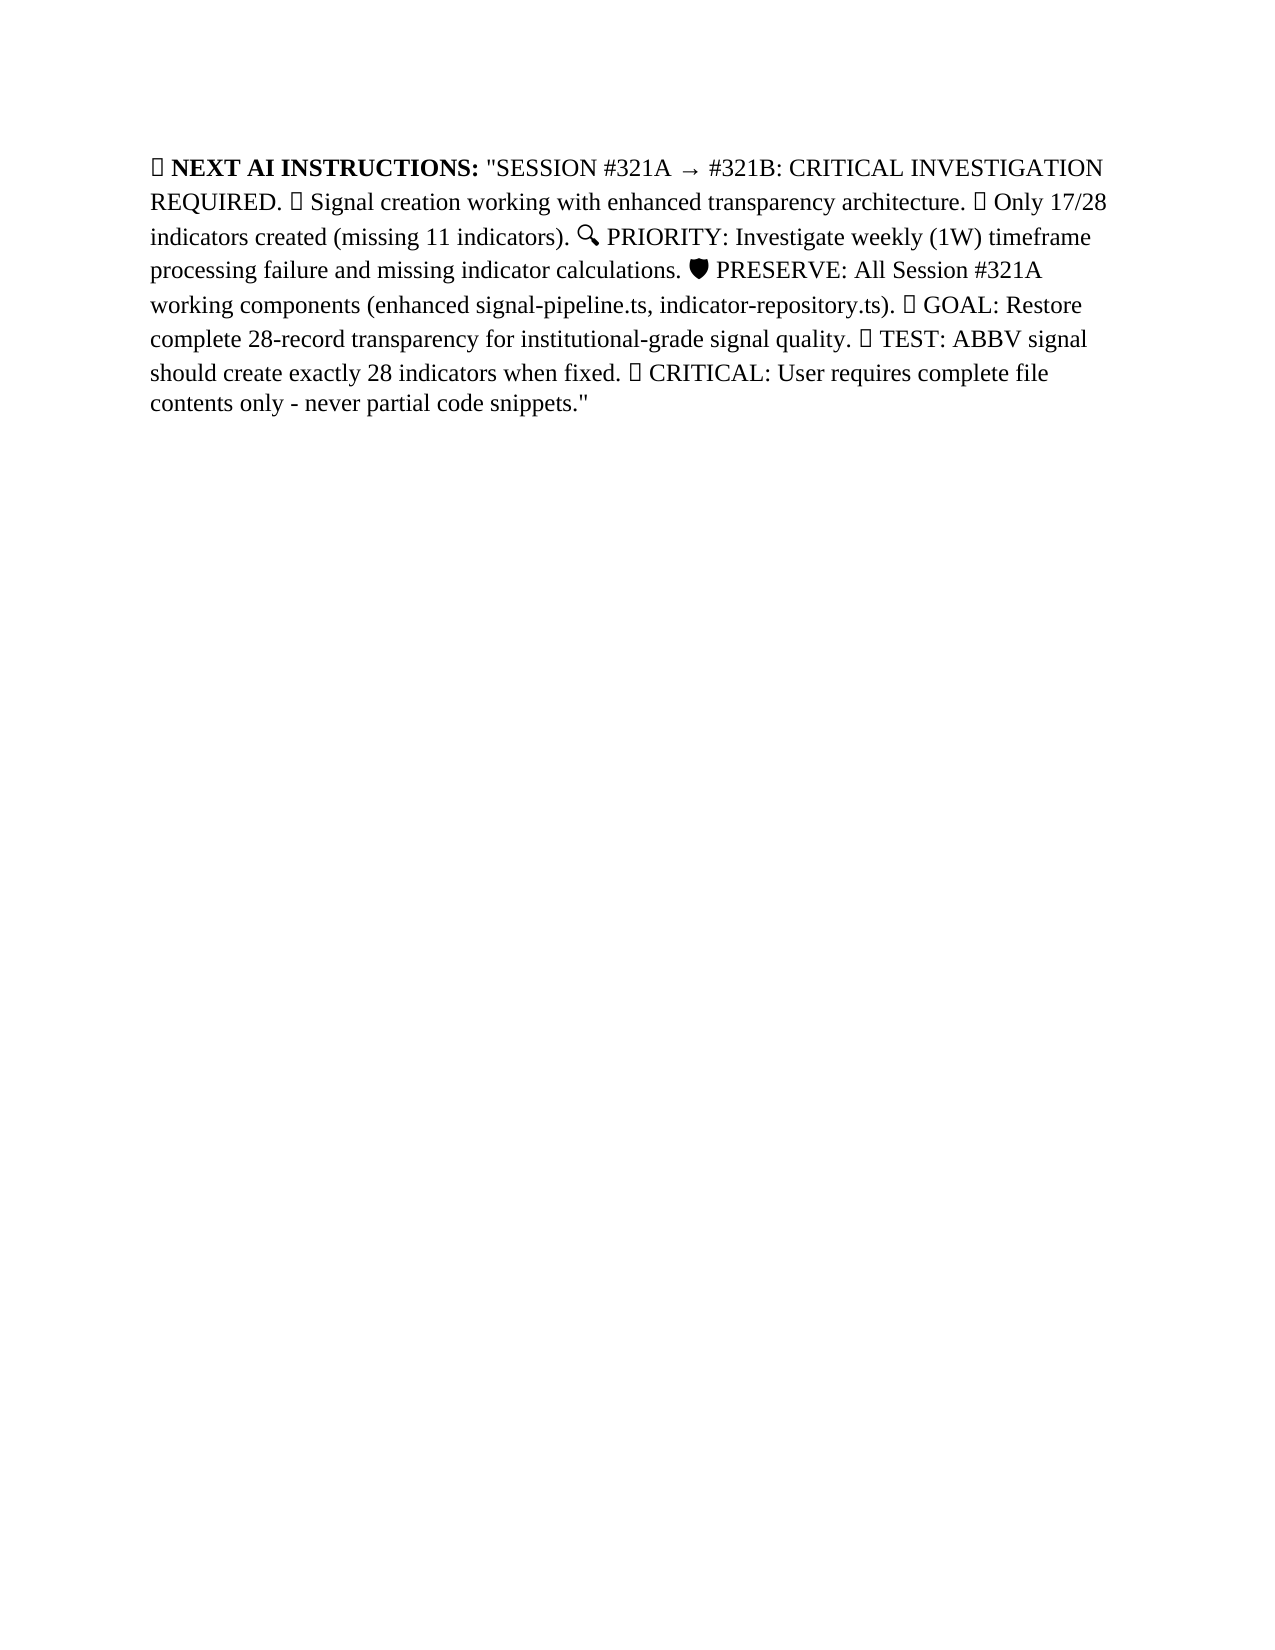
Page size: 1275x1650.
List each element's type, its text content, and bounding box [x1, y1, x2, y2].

text 🚀 NEXT AI INSTRUCTIONS: "SESSION #321A → #321B: CRITICAL INVESTIGATION REQUIRED. ✅ Signal creation working with enhanced transparency architecture. ❌ Only 17/28 indicators created (missing 11 indicators). 🔍 PRIORITY: Investigate weekly (1W) timeframe processing failure and missing indicator calculations. 🛡️ PRESERVE: All Session #321A working components (enhanced signal-pipeline.ts, indicator-repository.ts). 🎯 GOAL: Restore complete 28-record transparency for institutional-grade signal quality. 🧪 TEST: ABBV signal should create exactly 28 indicators when fixed. 🚨 CRITICAL: User requires complete file contents only - never partial code snippets." [150, 150, 1125, 417]
